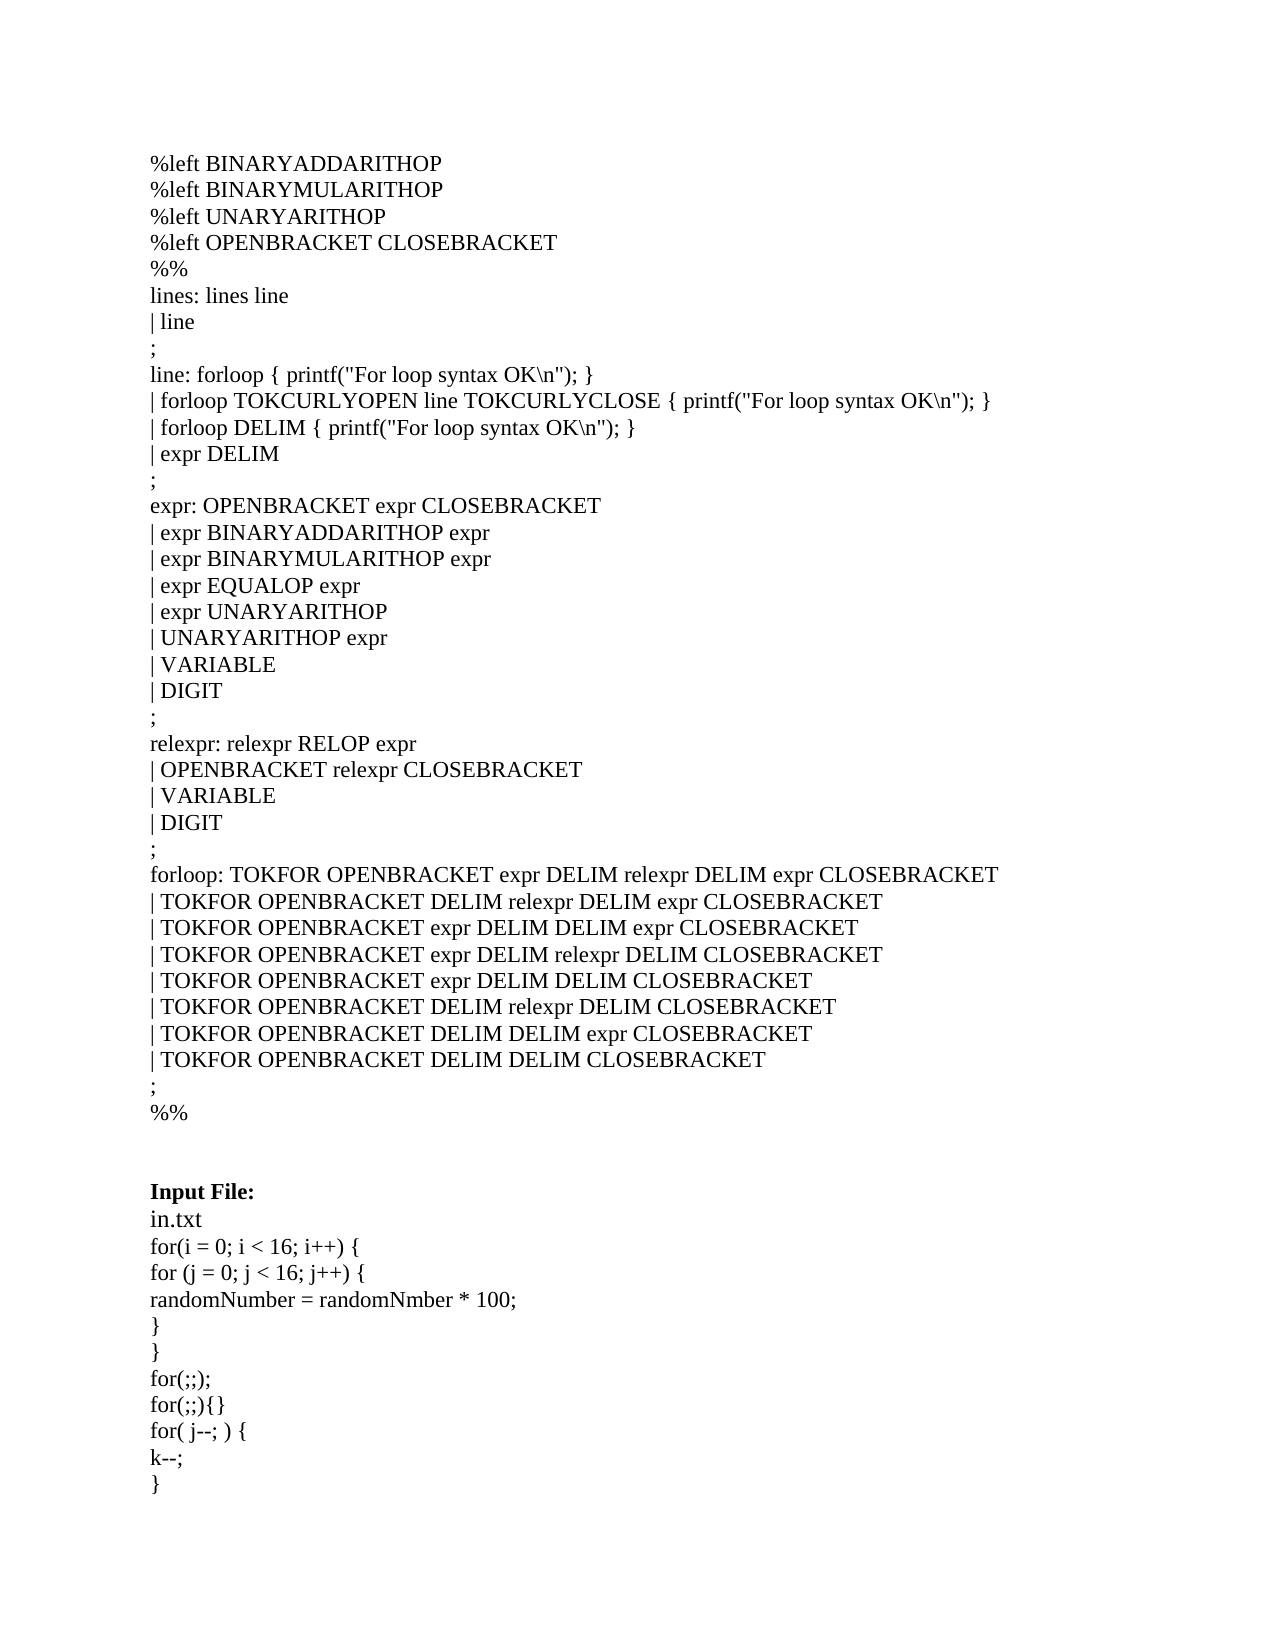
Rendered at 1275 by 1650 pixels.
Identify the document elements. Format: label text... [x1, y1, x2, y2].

text ; [150, 334, 1125, 361]
text Input File: [150, 1178, 1125, 1204]
text line: forloop { printf("For loop syntax OK\n"); } [150, 361, 1125, 387]
text | expr BINARYMULARITHOP expr [150, 545, 1125, 572]
text | VARIABLE [150, 651, 1125, 677]
text for (j = 0; j < 16; j++) { [150, 1259, 1125, 1286]
text | TOKFOR OPENBRACKET expr DELIM DELIM expr CLOSEBRACKET [150, 914, 1125, 941]
text for(i = 0; i < 16; i++) { [150, 1233, 1125, 1259]
text | DIGIT [150, 809, 1125, 835]
text | expr EQUALOP expr [150, 572, 1125, 598]
text | expr UNARYARITHOP [150, 598, 1125, 624]
text ; [150, 466, 1125, 493]
text | TOKFOR OPENBRACKET DELIM DELIM expr CLOSEBRACKET [150, 1020, 1125, 1046]
text | UNARYARITHOP expr [150, 624, 1125, 651]
text | expr DELIM [150, 440, 1125, 466]
text | TOKFOR OPENBRACKET DELIM relexpr DELIM CLOSEBRACKET [150, 993, 1125, 1020]
text | expr BINARYADDARITHOP expr [150, 519, 1125, 545]
text | TOKFOR OPENBRACKET DELIM relexpr DELIM expr CLOSEBRACKET [150, 888, 1125, 914]
text | VARIABLE [150, 782, 1125, 809]
text %% [150, 1099, 1125, 1125]
text lines: lines line [150, 282, 1125, 308]
text ; [150, 703, 1125, 730]
text | forloop TOKCURLYOPEN line TOKCURLYCLOSE { printf("For loop syntax OK\n"); } [150, 387, 1125, 413]
text } [150, 1338, 1125, 1365]
text %left BINARYMULARITHOP [150, 176, 1125, 203]
text k--; [150, 1444, 1125, 1470]
text } [150, 1312, 1125, 1338]
text | line [150, 308, 1125, 334]
text | TOKFOR OPENBRACKET expr DELIM DELIM CLOSEBRACKET [150, 967, 1125, 993]
text %% [150, 255, 1125, 282]
text for(;;){} [150, 1391, 1125, 1417]
text ; [150, 1072, 1125, 1099]
text for(;;); [150, 1365, 1125, 1391]
text for( j--; ) { [150, 1417, 1125, 1444]
text randomNumber = randomNmber * 100; [150, 1286, 1125, 1312]
text | TOKFOR OPENBRACKET expr DELIM relexpr DELIM CLOSEBRACKET [150, 941, 1125, 967]
text ; [150, 835, 1125, 862]
text relexpr: relexpr RELOP expr [150, 730, 1125, 756]
text %left OPENBRACKET CLOSEBRACKET [150, 229, 1125, 255]
text %left BINARYADDARITHOP [150, 150, 1125, 176]
text expr: OPENBRACKET expr CLOSEBRACKET [150, 493, 1125, 519]
text in.txt [150, 1204, 1125, 1233]
text | forloop DELIM { printf("For loop syntax OK\n"); } [150, 413, 1125, 440]
text | TOKFOR OPENBRACKET DELIM DELIM CLOSEBRACKET [150, 1046, 1125, 1072]
text } [150, 1470, 1125, 1496]
text forloop: TOKFOR OPENBRACKET expr DELIM relexpr DELIM expr CLOSEBRACKET [150, 862, 1125, 888]
text %left UNARYARITHOP [150, 203, 1125, 229]
text | OPENBRACKET relexpr CLOSEBRACKET [150, 756, 1125, 782]
text | DIGIT [150, 677, 1125, 703]
